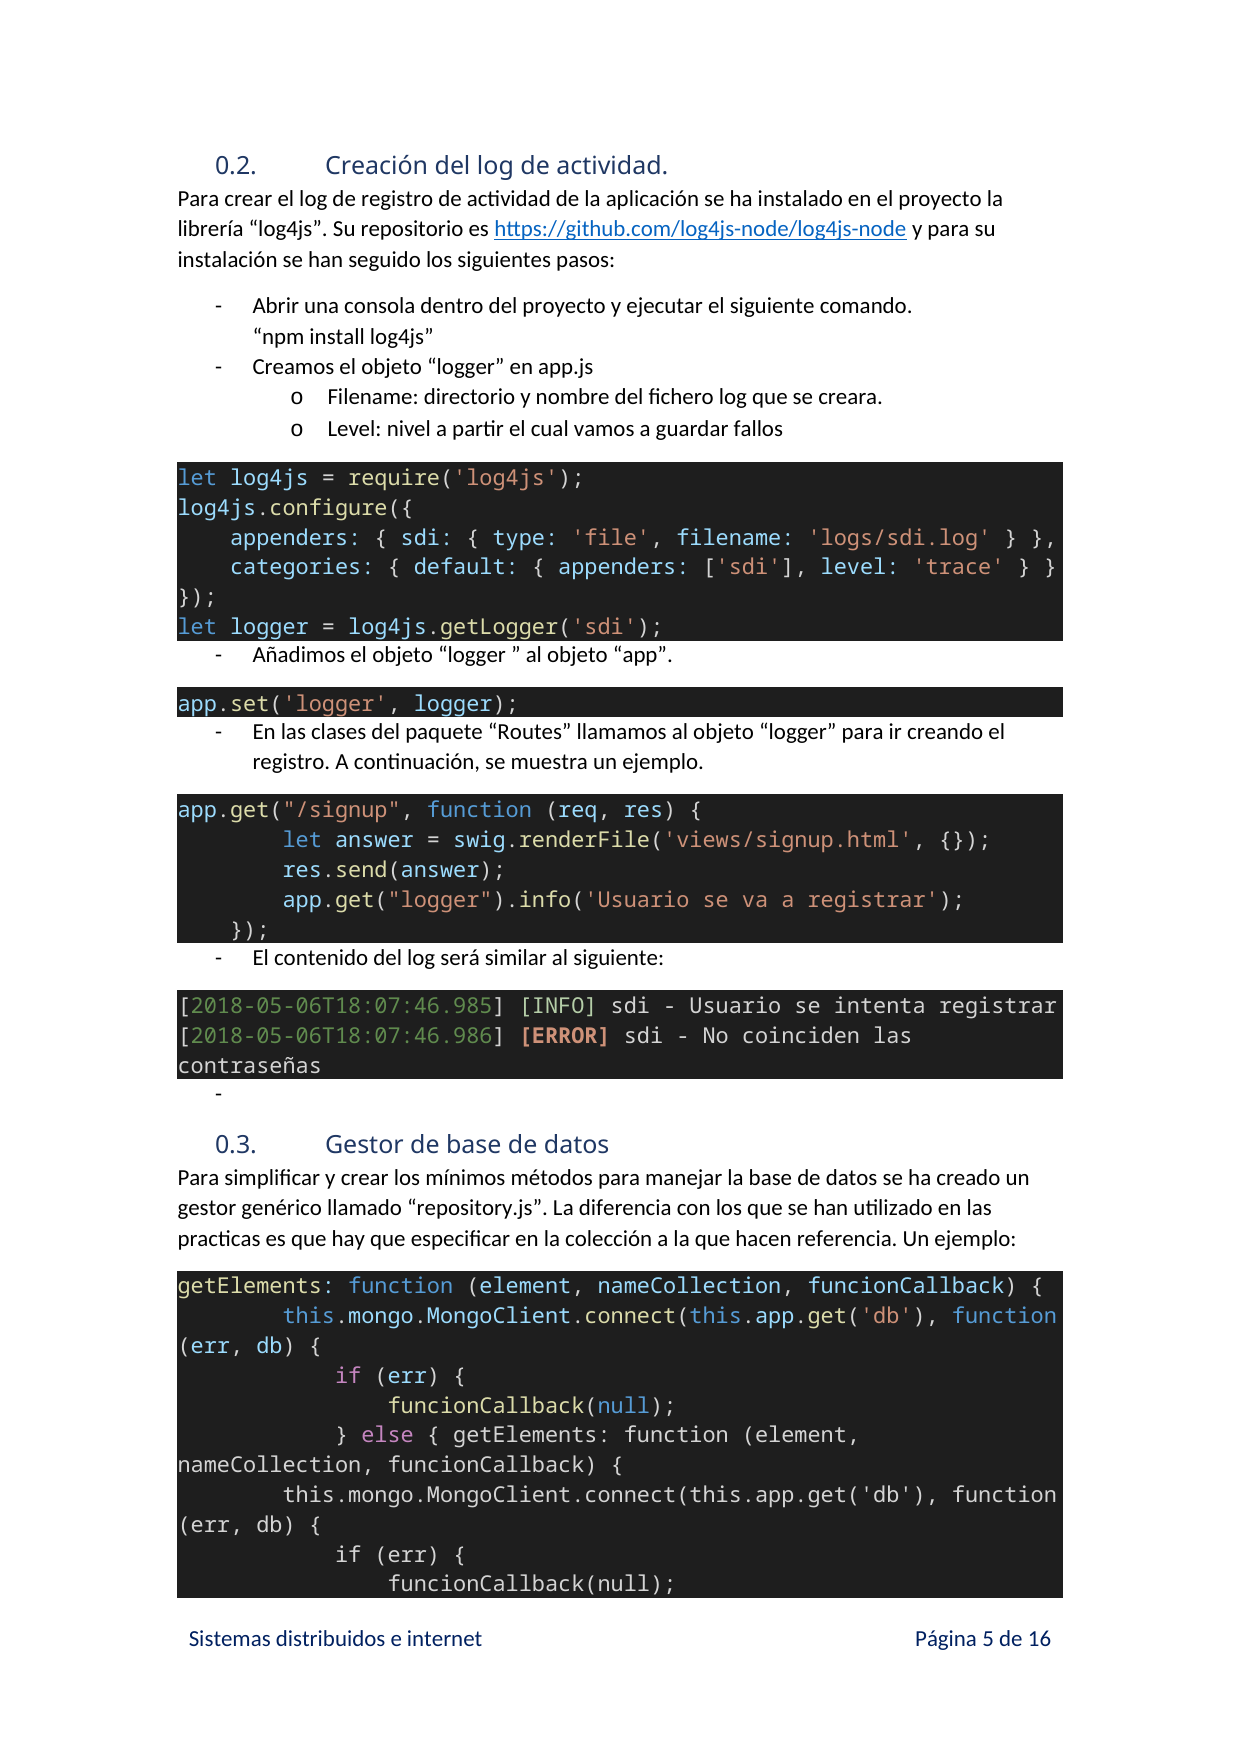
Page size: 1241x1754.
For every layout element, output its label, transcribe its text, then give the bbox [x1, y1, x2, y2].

list Añadimos el objeto “logger ” al objeto “app”. [215, 641, 1063, 669]
text app.get("logger").info('Usuario se va a registrar'); [177, 884, 1063, 913]
subtitle Creación del log de actividad. [215, 148, 1063, 182]
list Filename: directorio y nombre del fichero log que se creara. [290, 382, 1063, 411]
text if (err) { [177, 1539, 1063, 1568]
text getElements: function (element, nameCollection, funcionCallback) { [177, 1271, 1063, 1300]
text app.get("/signup", function (req, res) { [177, 794, 1063, 824]
text let logger = log4js.getLogger('sdi'); [177, 611, 1063, 641]
text }); [177, 581, 1063, 611]
subtitle Gestor de base de datos [215, 1126, 1063, 1161]
text categories: { default: { appenders: ['sdi'], level: 'trace' } } [177, 551, 1063, 581]
list El contenido del log será similar al siguiente: [215, 943, 1063, 971]
text }); [177, 913, 1063, 943]
text let log4js = require('log4js'); [177, 462, 1063, 492]
list Creamos el objeto “logger” en app.js [215, 352, 1063, 380]
text [2018-05-06T18:07:46.985] [INFO] sdi - Usuario se intenta registrar [177, 990, 1063, 1020]
text let answer = swig.renderFile('views/signup.html', {}); [177, 824, 1063, 854]
text funcionCallback(null); [177, 1390, 1063, 1419]
text res.send(answer); [177, 854, 1063, 884]
text this.mongo.MongoClient.connect(this.app.get('db'), function (err, db) { [177, 1479, 1063, 1539]
text Para crear el log de registro de actividad de la aplicación se ha instalado en el proyecto la librería “log4js”. Su repositorio es https://github.com/log4js-node/log4js-node y para su instalación se han seguido los siguientes pasos: [177, 184, 1063, 273]
list Abrir una consola dentro del proyecto y ejecutar el siguiente comando. [215, 292, 1063, 320]
text app.set('logger', logger); [177, 687, 1063, 717]
text Para simplificar y crear los mínimos métodos para manejar la base de datos se ha creado un gestor genérico llamado “repository.js”. La diferencia con los que se han utilizado en las practicas es que hay que especificar en la colección a la que hacen referencia. Un ejemplo: [177, 1163, 1063, 1252]
text this.mongo.MongoClient.connect(this.app.get('db'), function (err, db) { [177, 1300, 1063, 1360]
text [2018-05-06T18:07:46.986] [ERROR] sdi - No coinciden las contraseñas [177, 1020, 1063, 1079]
list En las clases del paquete “Routes” llamamos al objeto “logger” para ir creando el registro. A continuación, se muestra un ejemplo. [215, 717, 1063, 776]
text appenders: { sdi: { type: 'file', filename: 'logs/sdi.log' } }, [177, 521, 1063, 551]
list “npm install log4js” [252, 322, 1063, 350]
text if (err) { [177, 1360, 1063, 1390]
text } else { getElements: function (element, nameCollection, funcionCallback) { [177, 1419, 1063, 1479]
list Level: nivel a partir el cual vamos a guardar fallos [290, 414, 1063, 443]
text log4js.configure({ [177, 492, 1063, 521]
text funcionCallback(null); [177, 1568, 1063, 1598]
